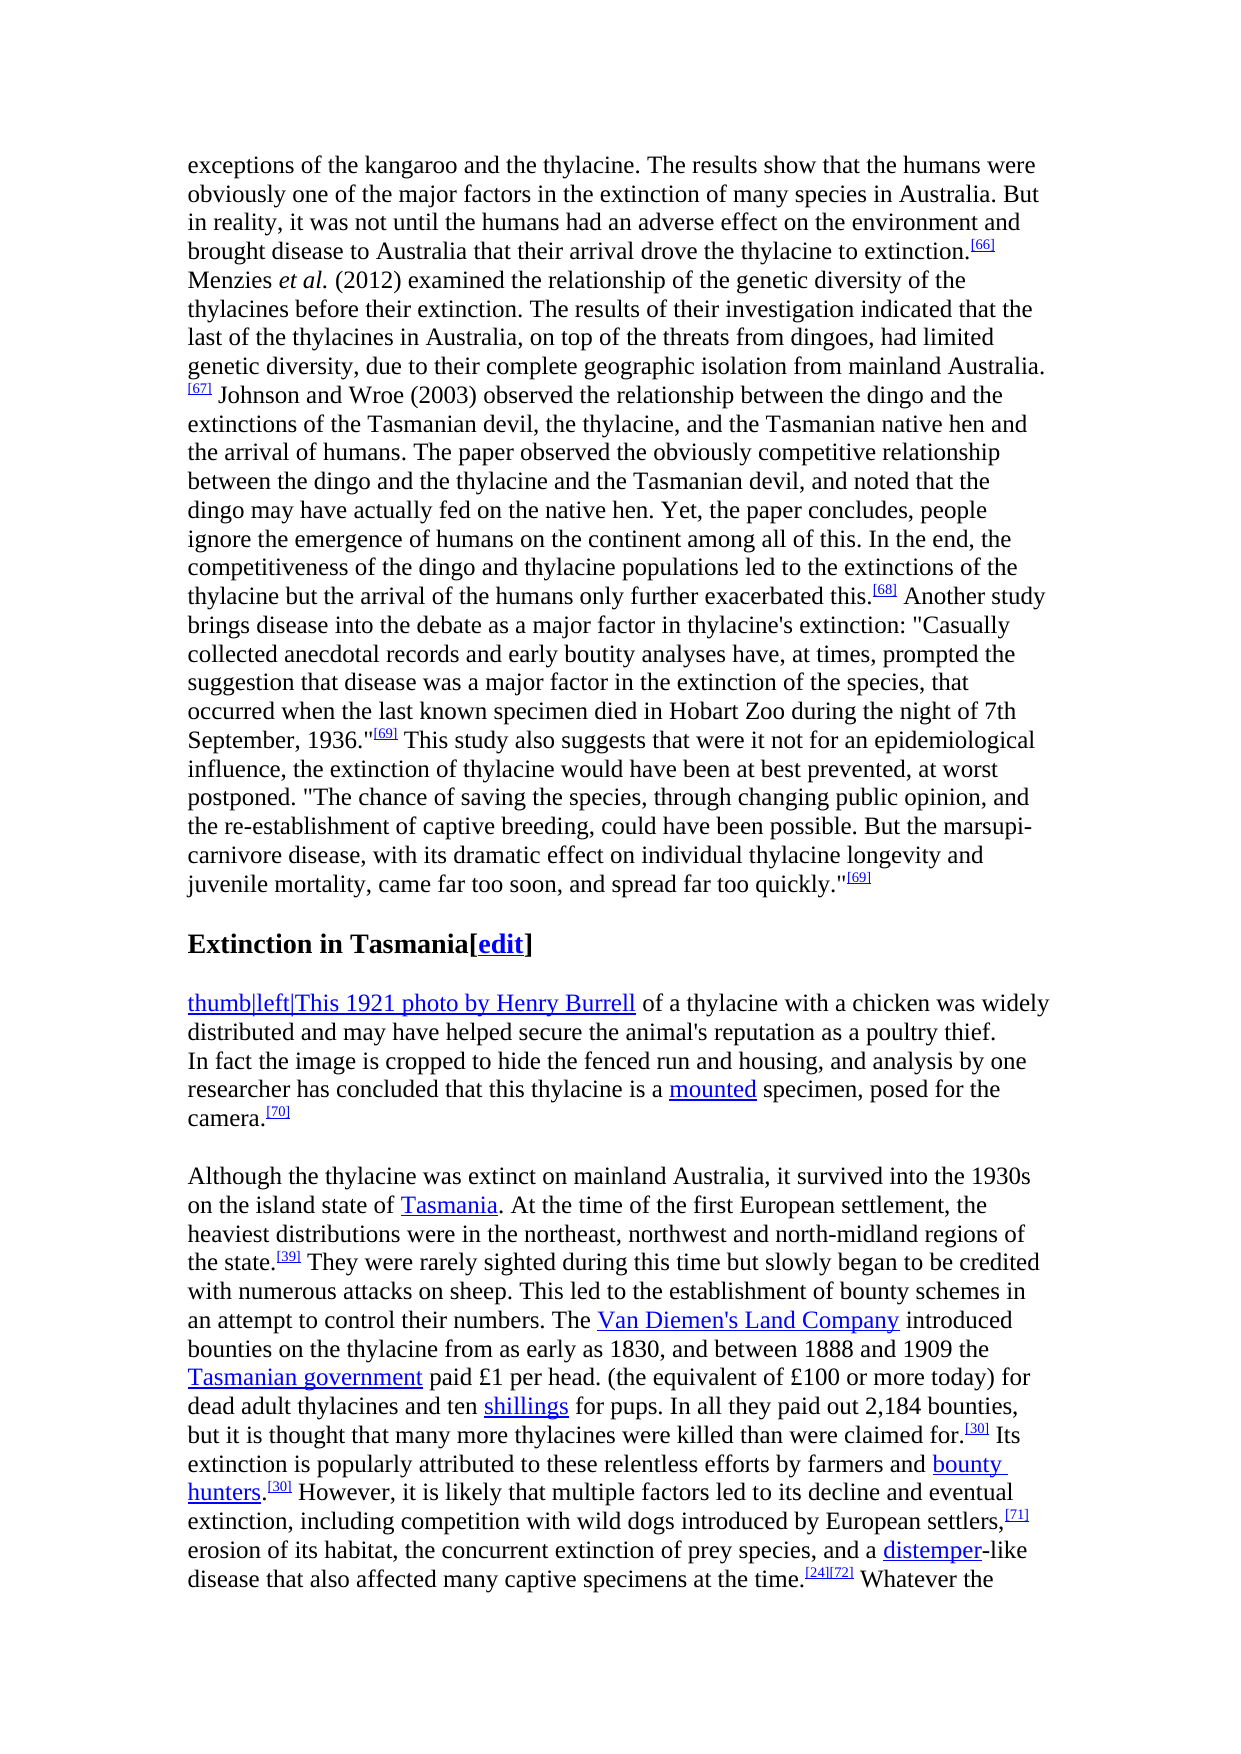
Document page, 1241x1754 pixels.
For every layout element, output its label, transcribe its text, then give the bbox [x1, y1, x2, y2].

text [187, 1161, 1053, 1592]
text thumb|left|This 1921 photo by Henry Burrell of a thylacine with a chicken was widely distributed and may have helped secure the animal's reputation as a poultry thief. In fact the image is cropped to hide the fenced run and housing, and analysis by one researcher has concluded that this thylacine is a mounted specimen, posed for the camera.[70] [187, 988, 1053, 1132]
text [187, 150, 1053, 897]
subtitle Extinction in Tasmania[edit] [187, 927, 1053, 959]
